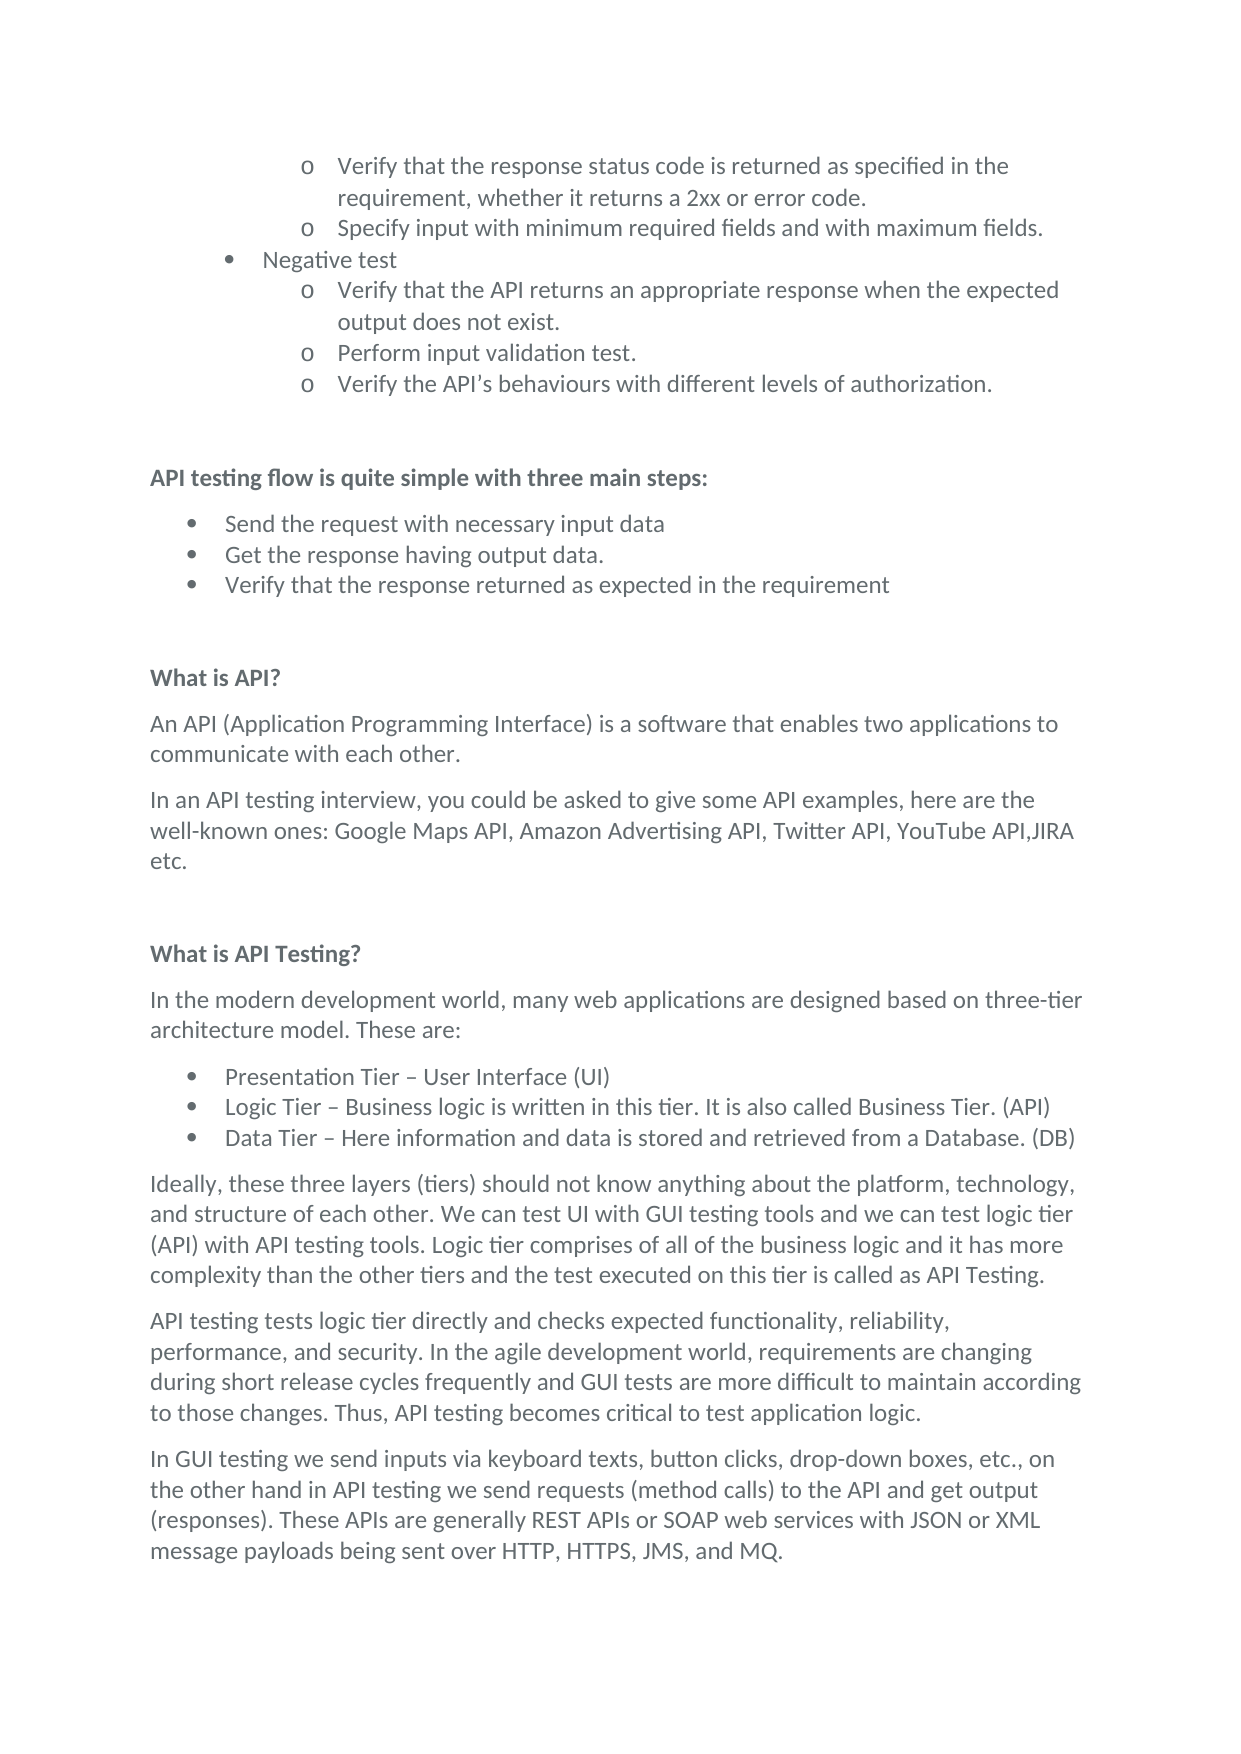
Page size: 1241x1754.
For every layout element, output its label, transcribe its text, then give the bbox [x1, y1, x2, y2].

text In an API testing interview, you could be asked to give some API examples, here are the well-known ones: Google Maps API, Amazon Advertising API, Twitter API, YouTube API,JIRA etc. [150, 784, 1090, 876]
list Logic Tier – Business logic is written in this tier. It is also called Business Tier. (API) [187, 1091, 1090, 1122]
list Get the response having output data. [187, 539, 1090, 569]
list Presentation Tier – User Interface (UI) [187, 1061, 1090, 1091]
text In GUI testing we send inputs via keyboard texts, button clicks, drop-down boxes, etc., on the other hand in API testing we send requests (method calls) to the API and get output (responses). These APIs are generally REST APIs or SOAP web services with JSON or XML message payloads being sent over HTTP, HTTPS, JMS, and MQ. [150, 1443, 1090, 1565]
list Data Tier – Here information and data is stored and retrieved from a Database. (DB) [187, 1122, 1090, 1152]
text What is API Testing? [150, 938, 1090, 968]
text An API (Application Programming Interface) is a software that enables two applications to communicate with each other. [150, 708, 1090, 769]
list Perform input validation test. [300, 337, 1090, 369]
list Verify that the API returns an appropriate response when the expected output does not exist. [300, 274, 1090, 337]
text In the modern development world, many web applications are designed based on three-tier architecture model. These are: [150, 984, 1090, 1045]
list Send the request with necessary input data [187, 508, 1090, 539]
list Verify the API’s behaviours with different levels of authorization. [300, 369, 1090, 400]
list Verify that the response status code is returned as specified in the requirement, whether it returns a 2xx or error code. [300, 150, 1090, 212]
list Verify that the response returned as expected in the requirement [187, 569, 1090, 600]
list Specify input with minimum required fields and with maximum fields. [300, 212, 1090, 244]
text What is API? [150, 662, 1090, 692]
text API testing tests logic tier directly and checks expected functionality, reliability, performance, and security. In the agile development world, requirements are changing during short release cycles frequently and GUI tests are more difficult to maintain according to those changes. Thus, API testing becomes critical to test application logic. [150, 1306, 1090, 1428]
text API testing flow is quite simple with three main steps: [150, 462, 1090, 493]
text Ideally, these three layers (tiers) should not know anything about the platform, technology, and structure of each other. We can test UI with GUI testing tools and we can test logic tier (API) with API testing tools. Logic tier comprises of all of the business logic and it has more complexity than the other tiers and the test executed on this tier is called as API Testing. [150, 1168, 1090, 1290]
list Negative test [225, 244, 1090, 274]
